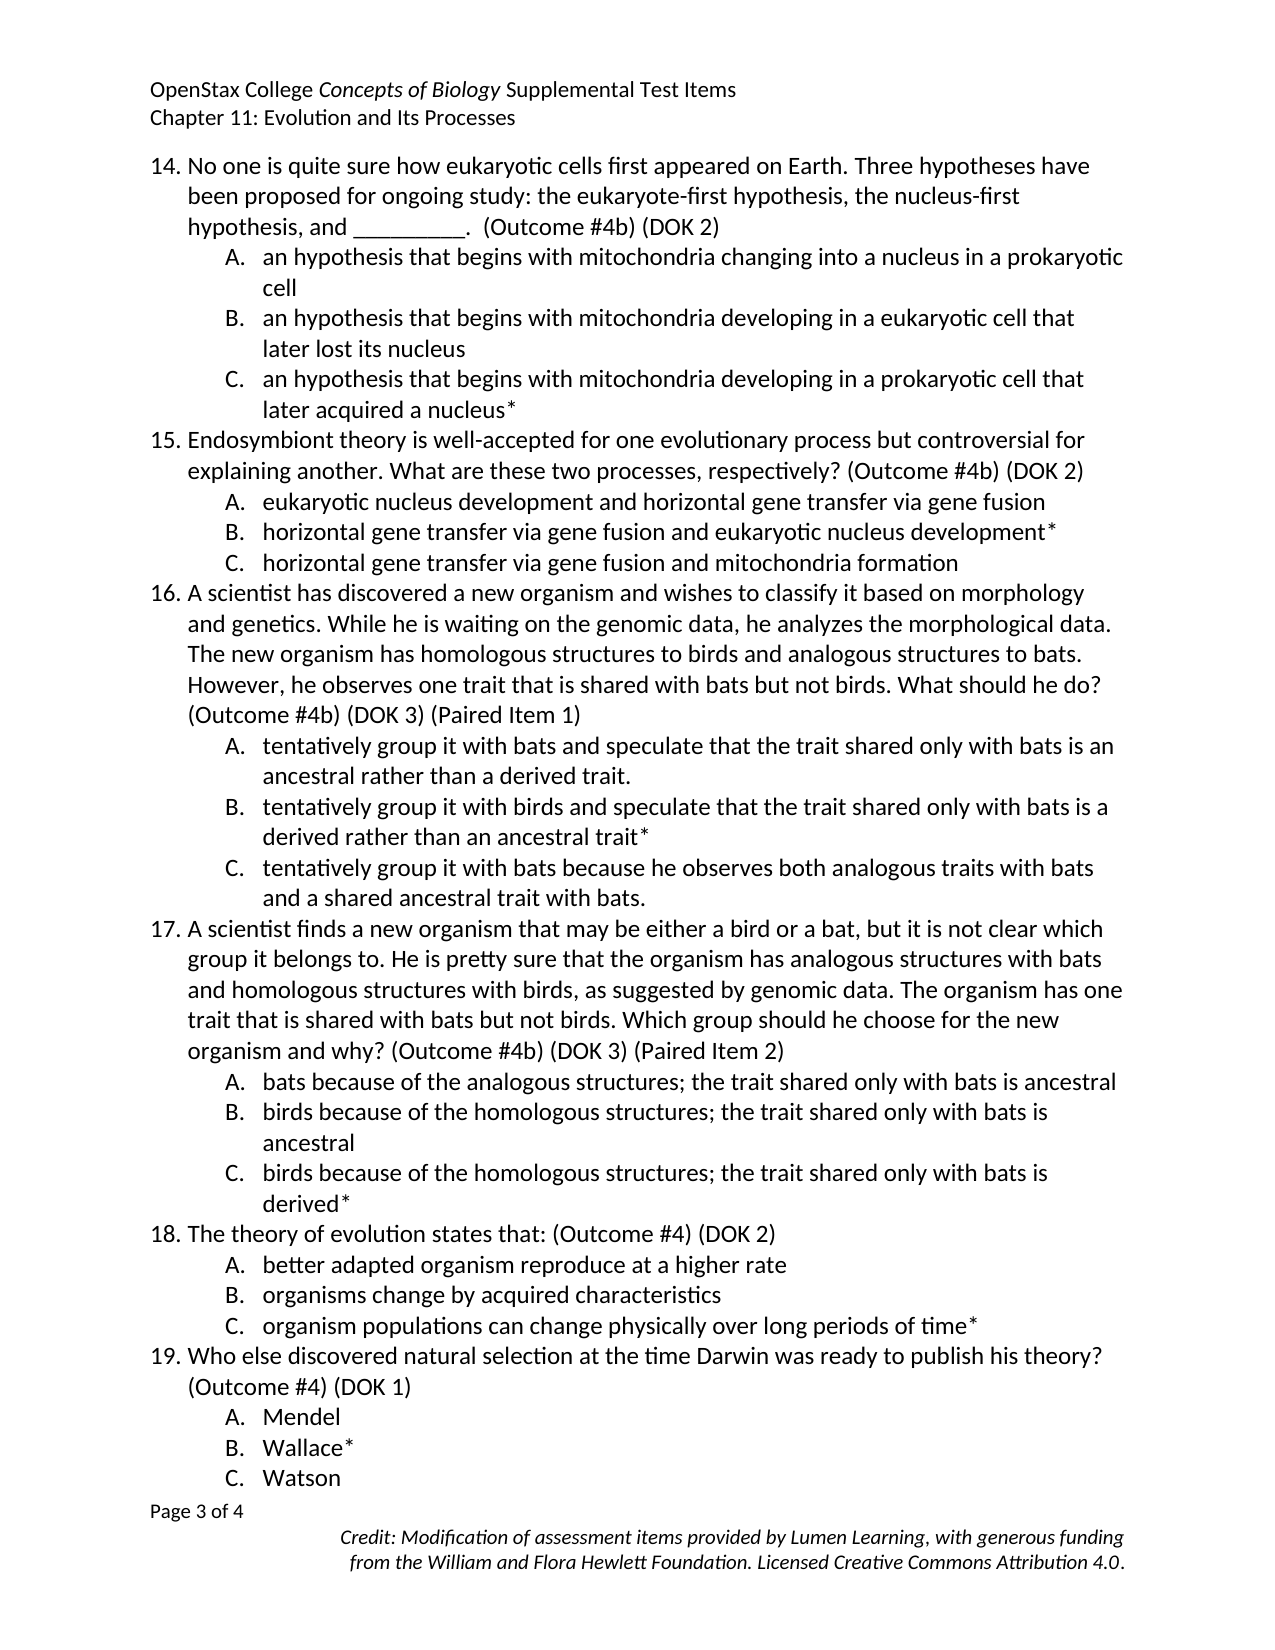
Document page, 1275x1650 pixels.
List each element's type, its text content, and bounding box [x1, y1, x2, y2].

list tentatively group it with birds and speculate that the trait shared only with bats is a derived rather than an ancestral trait* [225, 791, 1125, 852]
list an hypothesis that begins with mitochondria developing in a prokaryotic cell that later acquired a nucleus* [225, 364, 1125, 425]
list horizontal gene transfer via gene fusion and mitochondria formation [225, 547, 1125, 577]
list No one is quite sure how eukaryotic cells first appeared on Earth. Three hypotheses have been proposed for ongoing study: the eukaryote-first hypothesis, the nucleus-first hypothesis, and _________. (Outcome #4b) (DOK 2) [150, 150, 1125, 242]
list bats because of the analogous structures; the trait shared only with bats is ancestral [225, 1066, 1125, 1096]
list A scientist has discovered a new organism and wishes to classify it based on morphology and genetics. While he is waiting on the genomic data, he analyzes the morphological data. The new organism has homologous structures to birds and analogous structures to bats. However, he observes one trait that is shared with bats but not birds. What should he do? (Outcome #4b) (DOK 3) (Paired Item 1) [150, 577, 1125, 730]
list A scientist finds a new organism that may be either a bird or a bat, but it is not clear which group it belongs to. He is pretty sure that the organism has analogous structures with bats and homologous structures with birds, as suggested by genomic data. The organism has one trait that is shared with bats but not birds. Which group should he choose for the new organism and why? (Outcome #4b) (DOK 3) (Paired Item 2) [150, 913, 1125, 1066]
list organism populations can change physically over long periods of time* [225, 1310, 1125, 1340]
list Watson [225, 1462, 1125, 1493]
list organisms change by acquired characteristics [225, 1279, 1125, 1310]
list Who else discovered natural selection at the time Darwin was ready to publish his theory? (Outcome #4) (DOK 1) [150, 1340, 1125, 1401]
list The theory of evolution states that: (Outcome #4) (DOK 2) [150, 1218, 1125, 1249]
list tentatively group it with bats because he observes both analogous traits with bats and a shared ancestral trait with bats. [225, 852, 1125, 913]
list birds because of the homologous structures; the trait shared only with bats is ancestral [225, 1096, 1125, 1157]
list Wallace* [225, 1432, 1125, 1462]
list horizontal gene transfer via gene fusion and eukaryotic nucleus development* [225, 516, 1125, 547]
list Mendel [225, 1401, 1125, 1432]
list tentatively group it with bats and speculate that the trait shared only with bats is an ancestral rather than a derived trait. [225, 730, 1125, 791]
list an hypothesis that begins with mitochondria changing into a nucleus in a prokaryotic cell [225, 242, 1125, 303]
list birds because of the homologous structures; the trait shared only with bats is derived* [225, 1157, 1125, 1218]
list an hypothesis that begins with mitochondria developing in a eukaryotic cell that later lost its nucleus [225, 303, 1125, 364]
list eukaryotic nucleus development and horizontal gene transfer via gene fusion [225, 486, 1125, 516]
list Endosymbiont theory is well-accepted for one evolutionary process but controversial for explaining another. What are these two processes, respectively? (Outcome #4b) (DOK 2) [150, 425, 1125, 486]
list better adapted organism reproduce at a higher rate [225, 1249, 1125, 1279]
